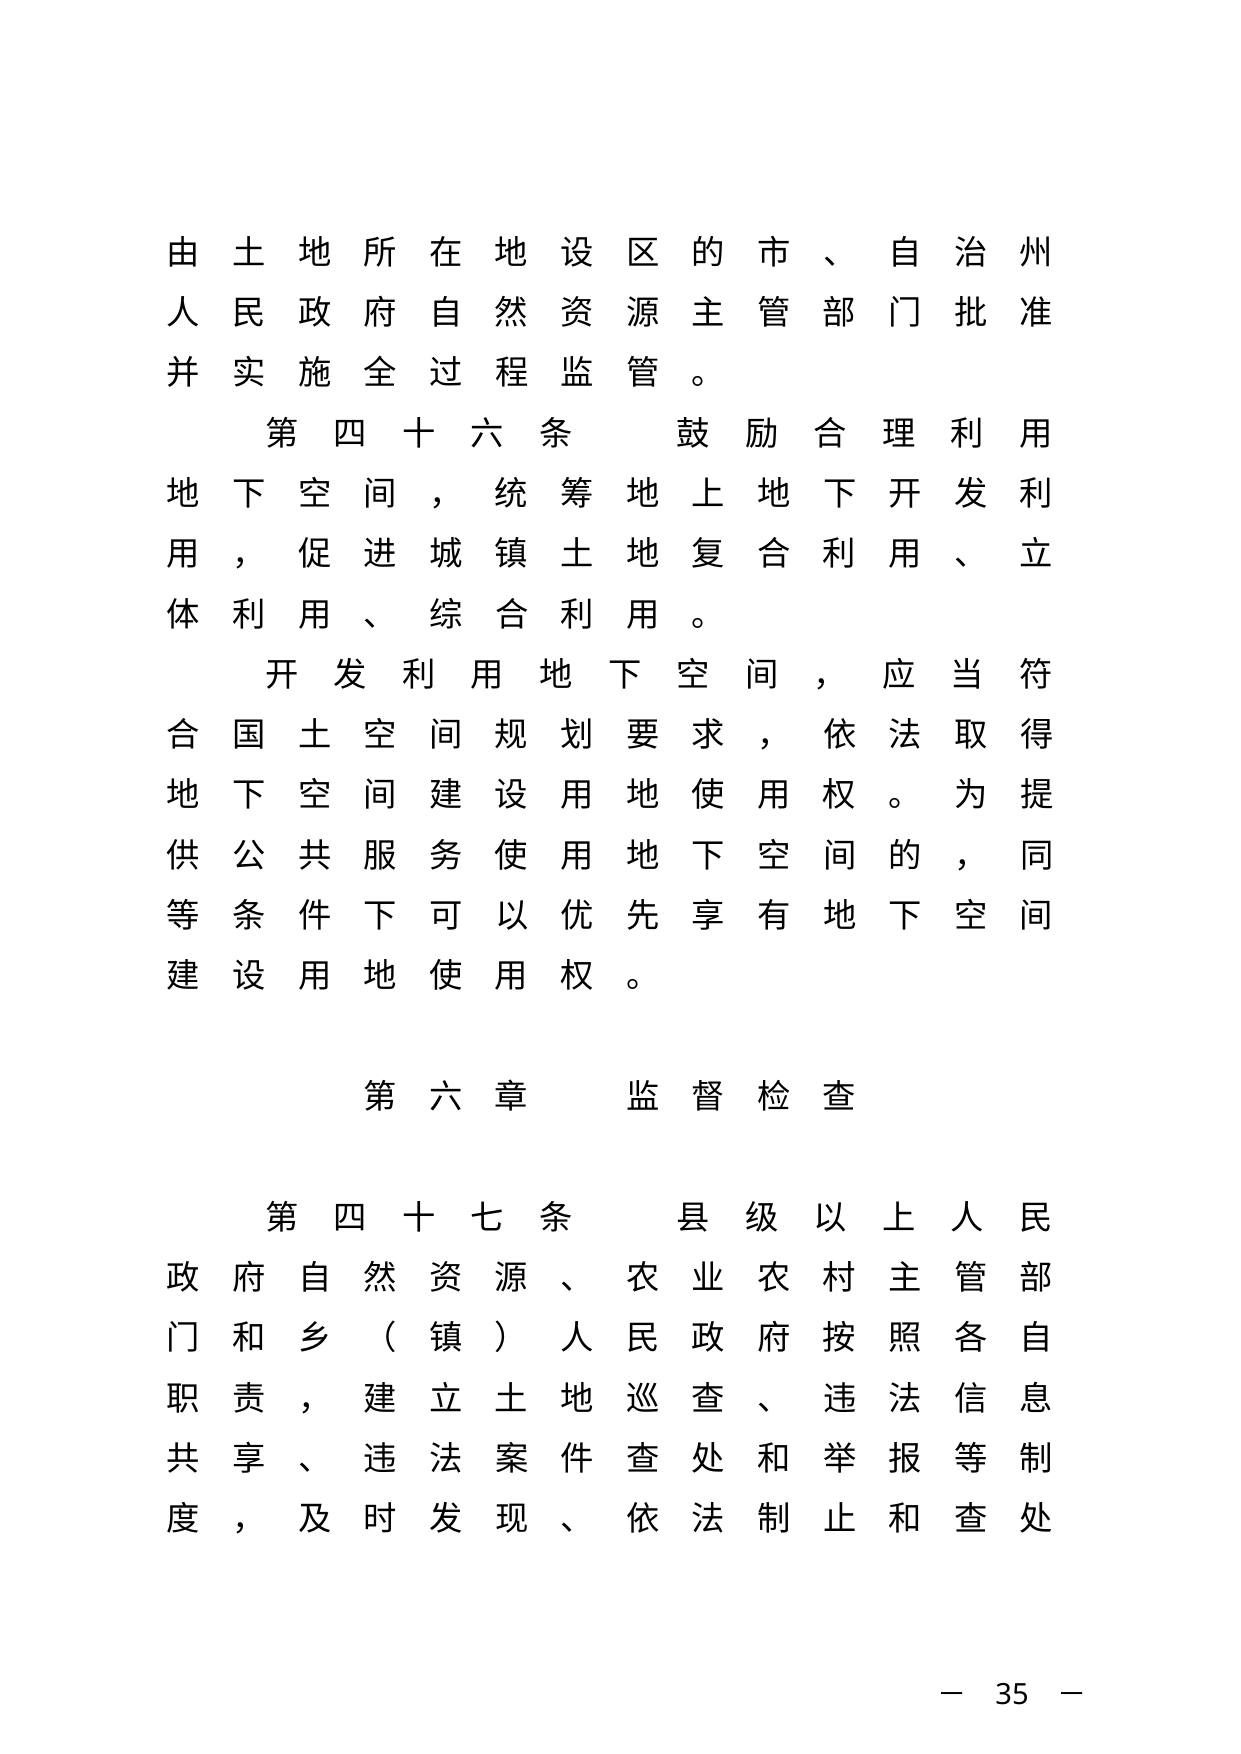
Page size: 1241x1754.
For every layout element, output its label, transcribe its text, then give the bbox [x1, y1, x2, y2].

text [167, 1184, 1085, 1546]
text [167, 219, 1085, 400]
text 第四十六条 鼓励合理利用地下空间，统筹地上地下开发利用，促进城镇土地复合利用、立体利用、综合利用。 [167, 400, 1085, 642]
text 开发利用地下空间，应当符合国土空间规划要求，依法取得地下空间建设用地使用权。为提供公共服务使用地下空间的，同等条件下可以优先享有地下空间建设用地使用权。 [167, 642, 1085, 1003]
text 第六章 监督检查 [167, 1064, 1085, 1124]
